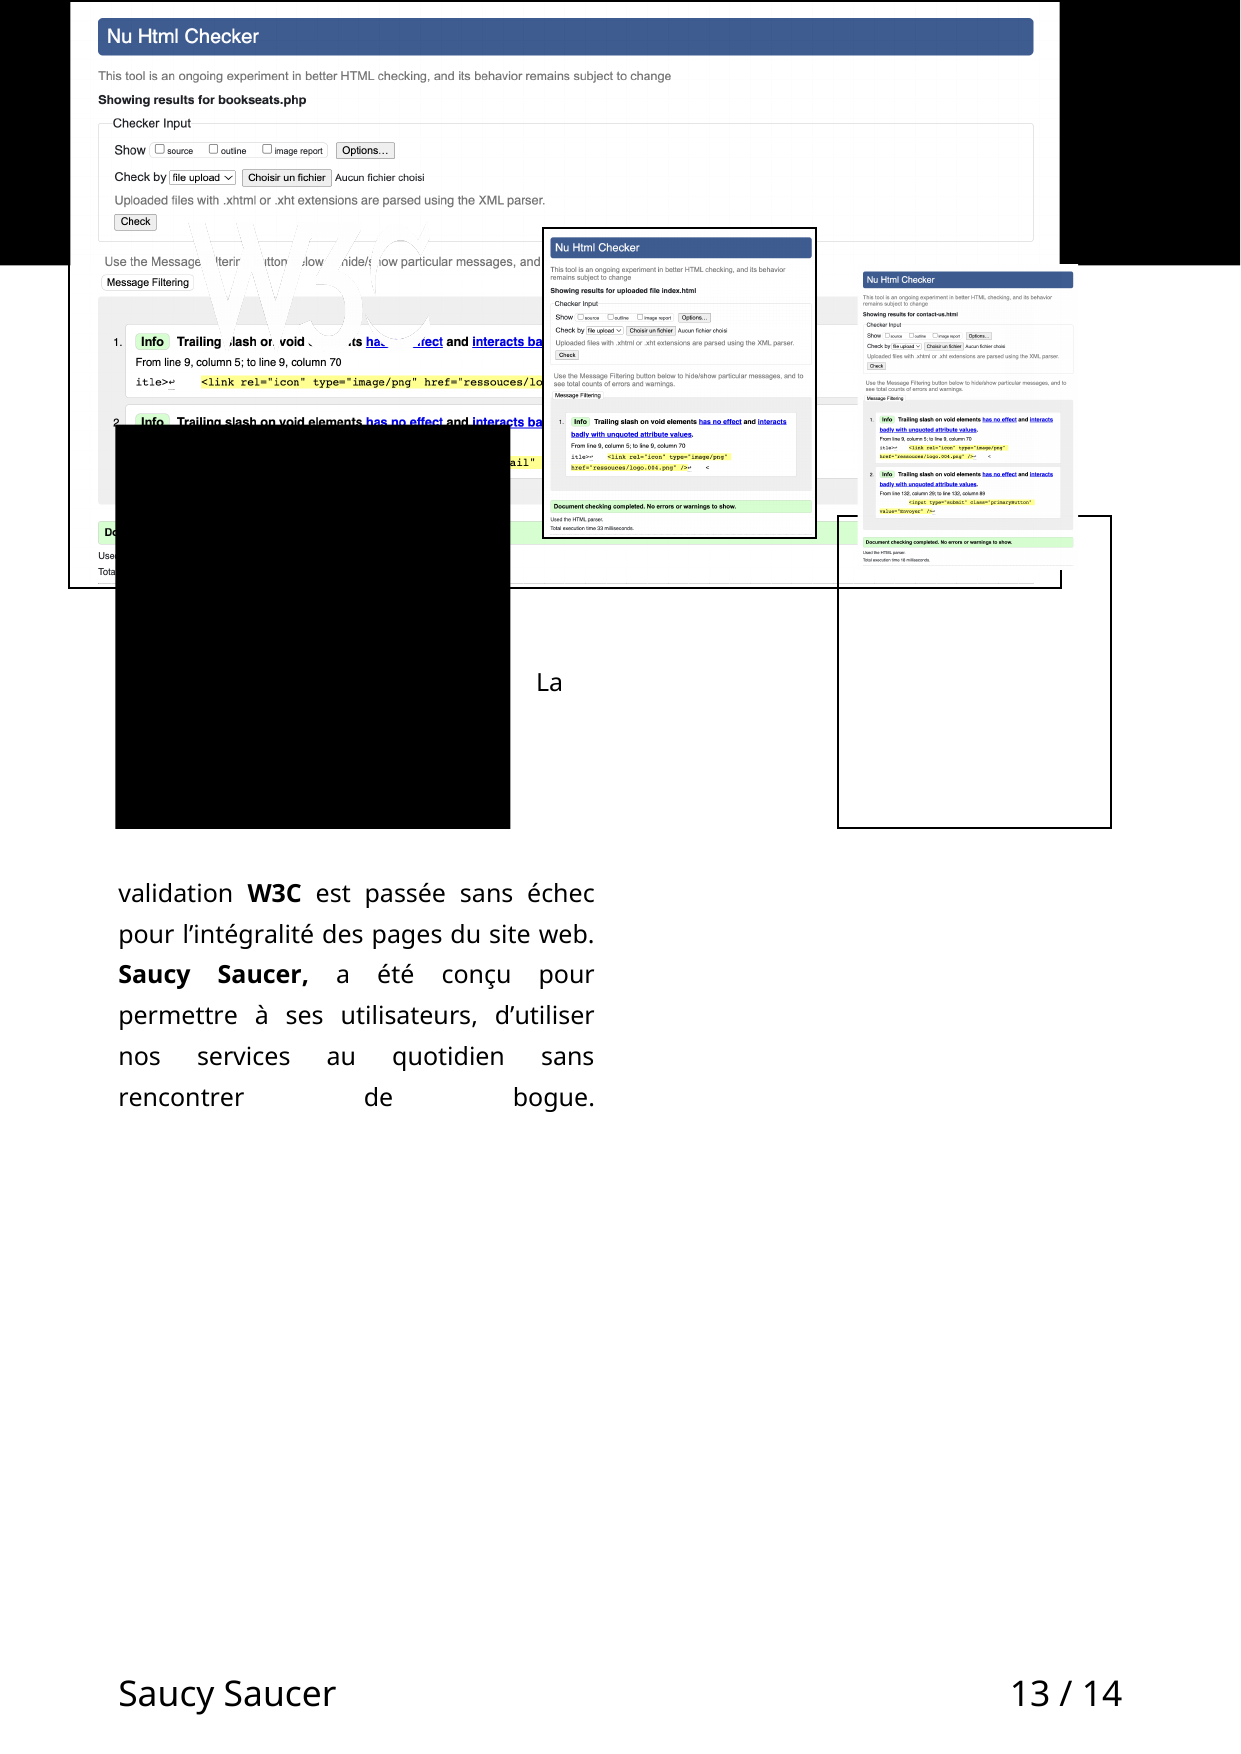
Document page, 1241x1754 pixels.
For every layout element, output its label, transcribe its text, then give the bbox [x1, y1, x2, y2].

text a validation W3C est passée sans échec pour l’intégralité des pages du site web. Saucy Saucer, a été conçu pour permettre à ses utilisateurs, d’utiliser nos services au quotidien sans rencontrer de bogue. [118, 664, 595, 1154]
picture [70, 2, 1079, 587]
